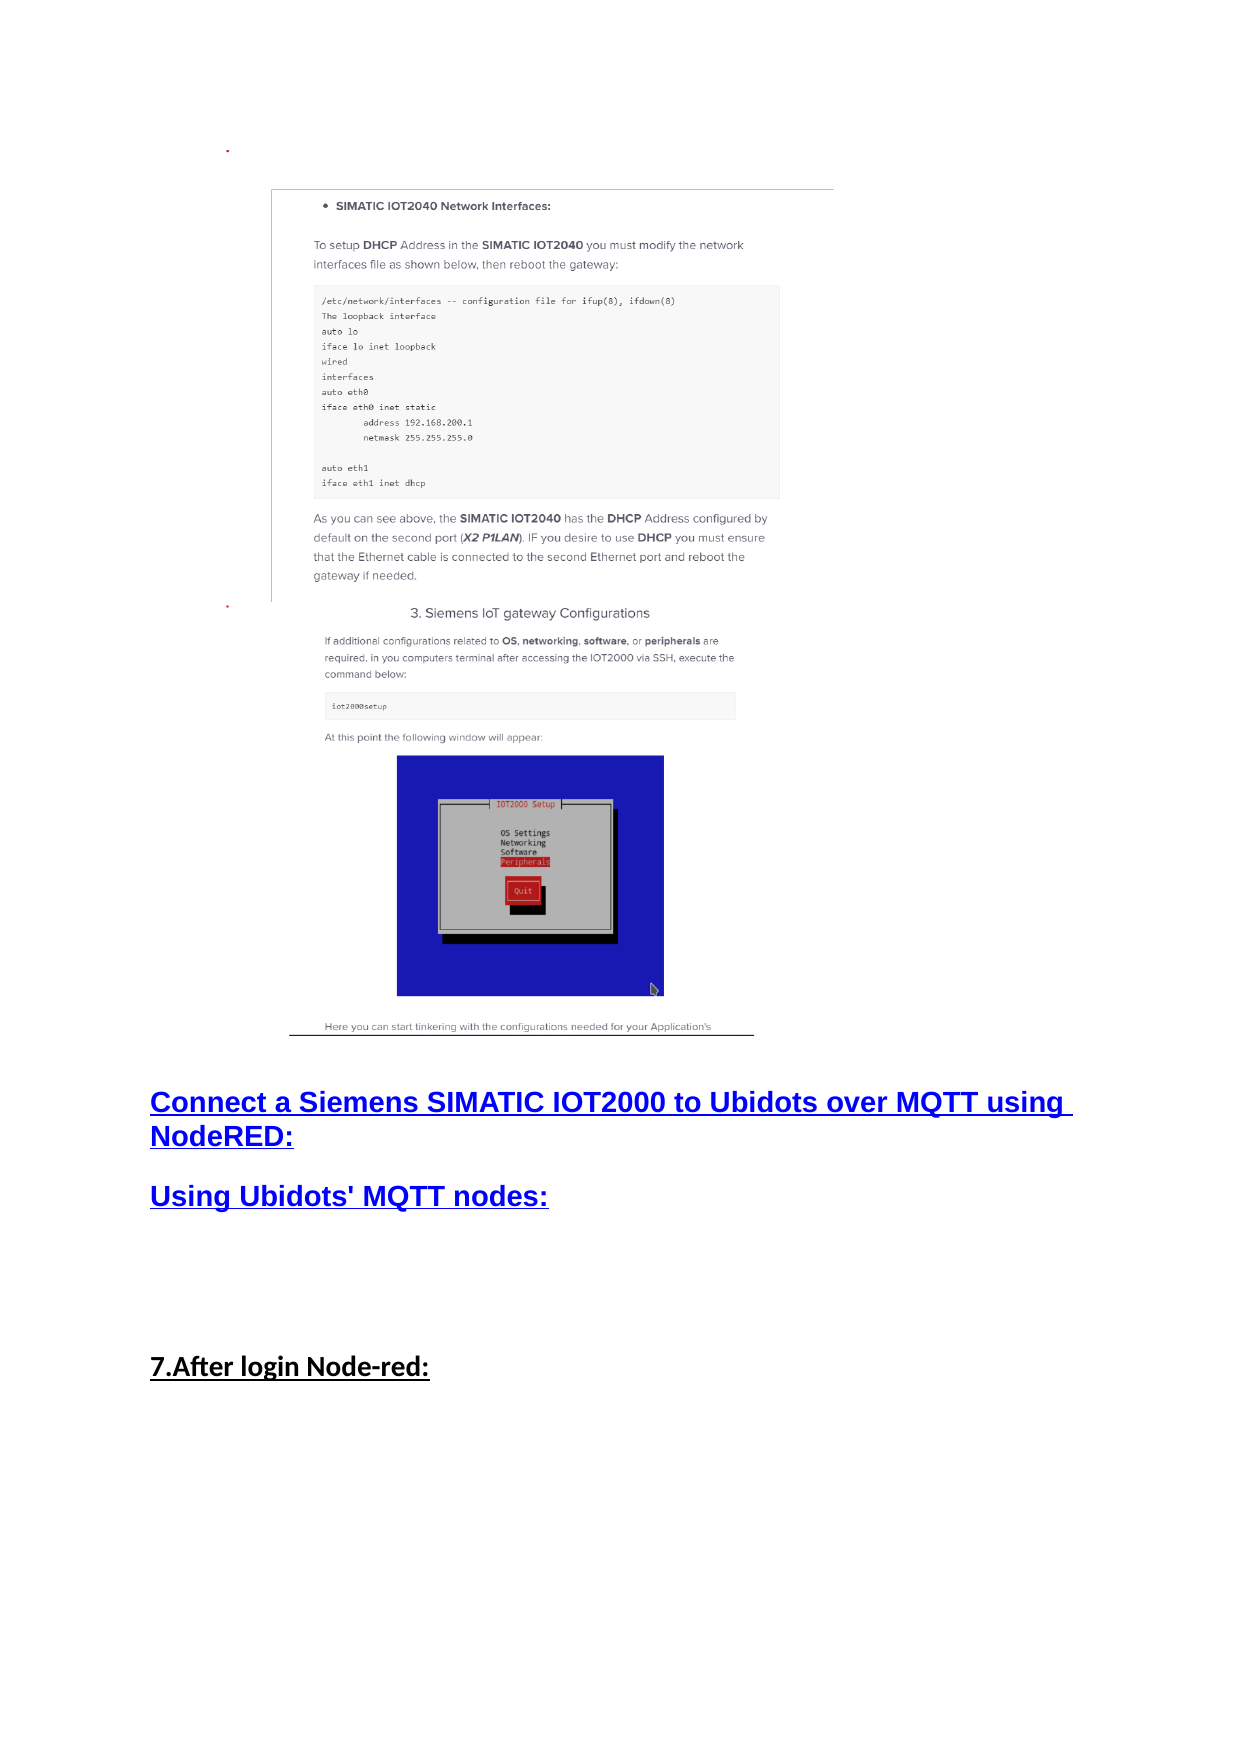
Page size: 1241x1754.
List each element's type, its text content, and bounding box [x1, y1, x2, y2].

text Connect a Siemens SIMATIC IOT2000 to Ubidots over MQTT using NodeRED: [150, 1085, 1090, 1152]
picture [225, 150, 834, 602]
text 7.After login Node-red: [150, 1348, 1090, 1384]
picture [225, 604, 755, 1036]
subtitle Using Ubidots' MQTT nodes: [150, 1179, 1090, 1212]
